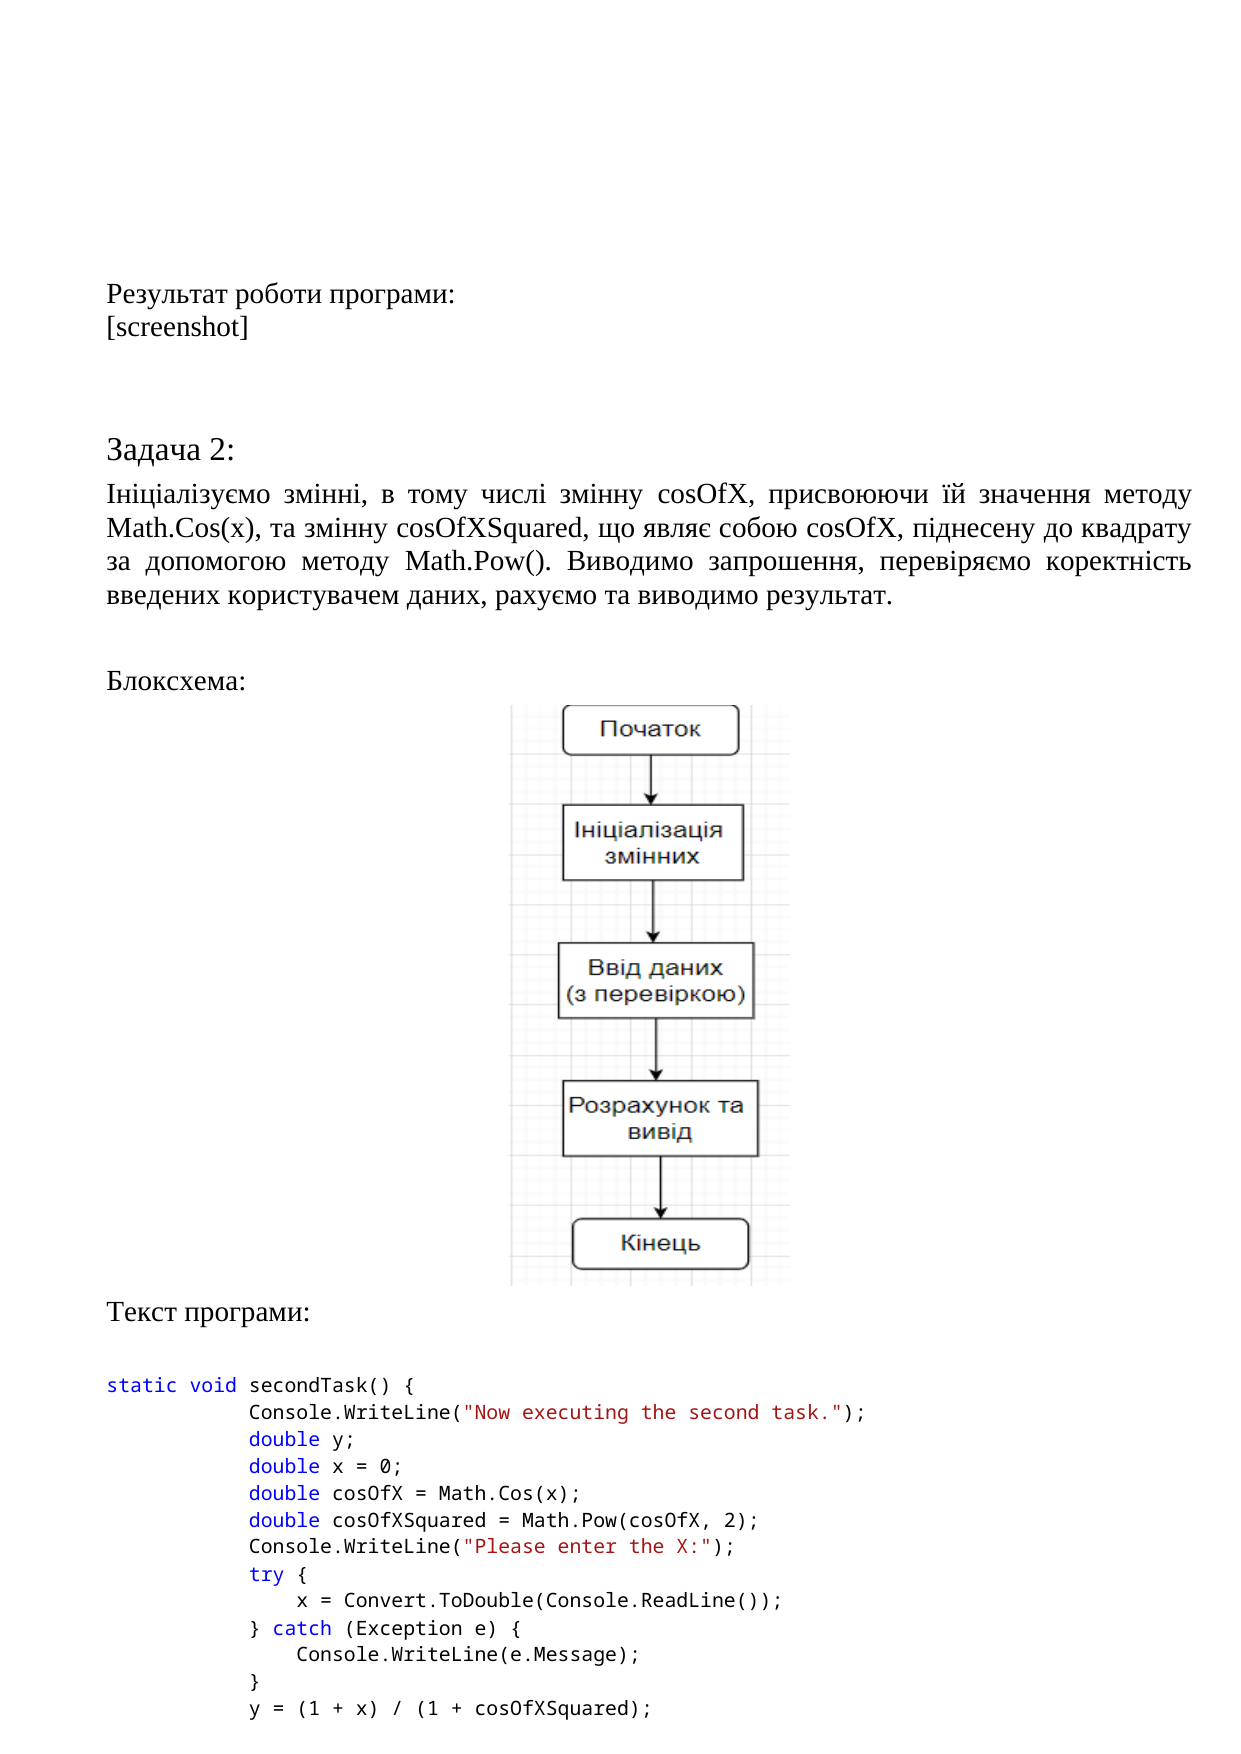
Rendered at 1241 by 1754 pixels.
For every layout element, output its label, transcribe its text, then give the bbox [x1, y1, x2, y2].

text [screenshot] [106, 309, 1192, 343]
text y = (1 + x) / (1 + cosOfXSquared); [106, 1695, 1192, 1722]
text Console.WriteLine("Now executing the second task."); [106, 1398, 1192, 1425]
text Результат роботи програми: [106, 276, 1192, 309]
text double y; [106, 1425, 1192, 1452]
text Задача 2: [106, 429, 1192, 467]
text try { [106, 1560, 1192, 1587]
text Console.WriteLine(e.Message); [106, 1641, 1192, 1668]
text double cosOfXSquared = Math.Pow(cosOfX, 2); [106, 1506, 1192, 1533]
text Блоксхема: [106, 663, 1192, 696]
text Console.WriteLine("Please enter the X:"); [106, 1533, 1192, 1560]
text double x = 0; [106, 1452, 1192, 1479]
text Текст програми: [106, 1294, 1192, 1328]
text } [106, 1668, 1192, 1695]
text static void secondTask() { [106, 1371, 1192, 1398]
text x = Convert.ToDouble(Console.ReadLine()); [106, 1587, 1192, 1614]
text double cosOfX = Math.Cos(x); [106, 1479, 1192, 1506]
text } catch (Exception e) { [106, 1614, 1192, 1641]
picture [508, 705, 790, 1286]
text Ініціалізуємо змінні, в тому числі змінну cosOfX, присвоюючи їй значення методу Math.Cos(x), та змінну cosOfXSquared, що являє собою cosOfX, піднесену до квадрату за допомогою методу Math.Pow(). Виводимо запрошення, перевіряємо коректність введених користувачем даних, рахуємо та виводимо результат. [106, 476, 1192, 611]
